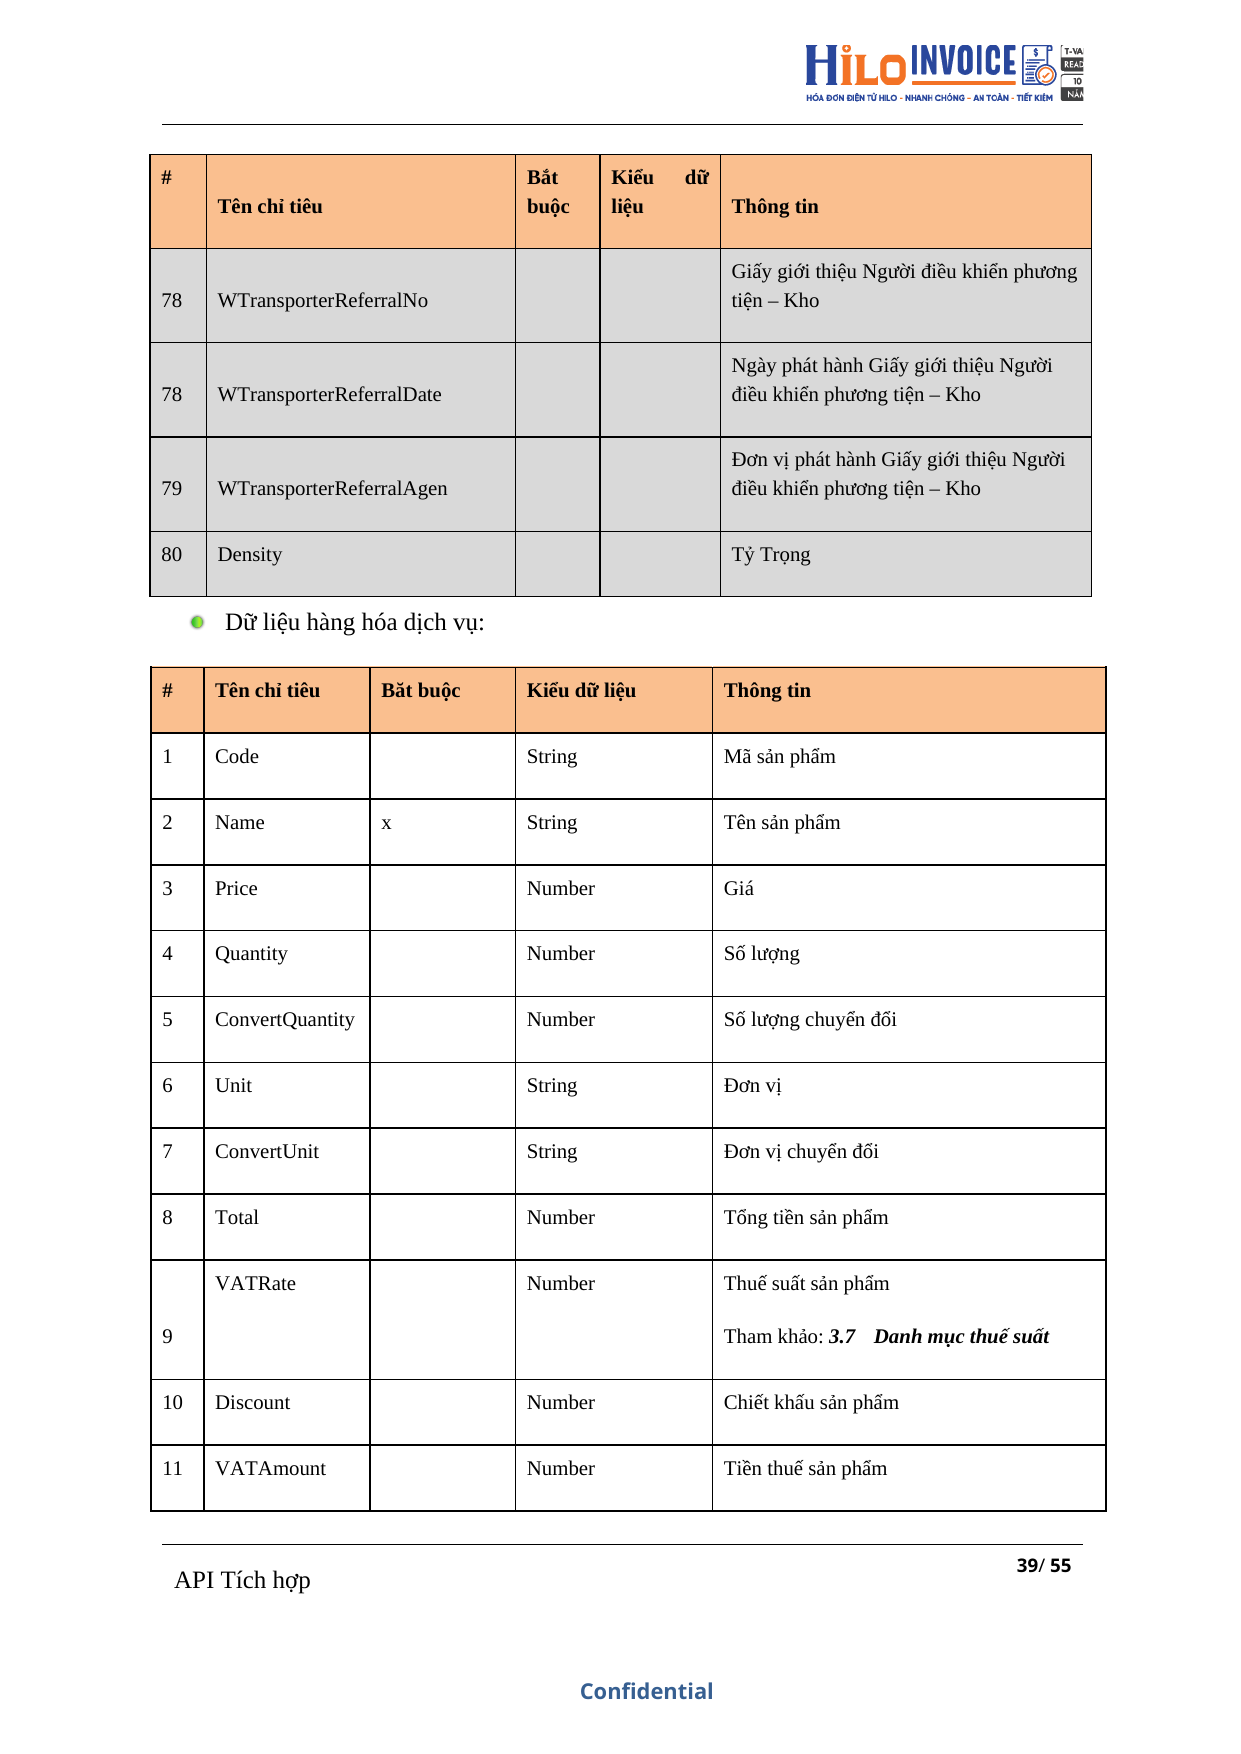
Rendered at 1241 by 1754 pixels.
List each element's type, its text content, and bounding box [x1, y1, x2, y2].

table_cell Chiết khấu sản phẩm [713, 1380, 1105, 1444]
table_cell 6 [152, 1063, 203, 1127]
table_cell [371, 1380, 515, 1444]
table_cell Discount [205, 1380, 369, 1444]
table_header # [152, 668, 203, 732]
table_cell [516, 249, 599, 342]
table_cell 79 [151, 438, 206, 531]
table_cell Đơn vị chuyển đổi [713, 1129, 1105, 1193]
table_cell Number [516, 997, 712, 1061]
table_cell 9 [152, 1261, 203, 1378]
table_cell Tiền thuế sản phẩm [713, 1446, 1105, 1510]
table_cell x [371, 800, 515, 864]
table_cell [371, 1063, 515, 1127]
table_cell String [516, 1129, 712, 1193]
table_header Bắt buộc [516, 155, 599, 248]
table_cell Unit [205, 1063, 369, 1127]
table_cell WTransporterReferralAgen [207, 438, 515, 531]
table_cell String [516, 800, 712, 864]
table_cell Number [516, 1380, 712, 1444]
table_cell Tổng tiền sản phẩm [713, 1195, 1105, 1259]
table_cell [516, 343, 599, 436]
table_cell [371, 931, 515, 996]
table_header # [151, 155, 206, 248]
table_cell Price [205, 866, 369, 930]
table_cell Quantity [205, 931, 369, 996]
table_cell [371, 1446, 515, 1510]
table_cell Ngày phát hành Giấy giới thiệu Người điều khiển phương tiện – Kho [721, 343, 1091, 436]
table_cell Number [516, 1195, 712, 1259]
table_cell WTransporterReferralNo [207, 249, 515, 342]
table_cell Number [516, 866, 712, 930]
table_cell ConvertUnit [205, 1129, 369, 1193]
table_cell VATRate [205, 1261, 369, 1378]
table_cell Code [205, 734, 369, 798]
table_cell 7 [152, 1129, 203, 1193]
table_cell Tỷ Trọng [721, 532, 1091, 596]
table_cell [371, 1129, 515, 1193]
table_cell WTransporterReferralDate [207, 343, 515, 436]
table_cell Đơn vị [713, 1063, 1105, 1127]
table_cell [601, 249, 720, 342]
table_cell [601, 438, 720, 531]
table_header Thông tin [713, 668, 1105, 732]
table_cell 78 [151, 249, 206, 342]
table_cell [371, 734, 515, 798]
table_cell [371, 1261, 515, 1378]
table_cell Density [207, 532, 515, 596]
table_cell 11 [152, 1446, 203, 1510]
table_cell [516, 438, 599, 531]
table_cell Tên sản phẩm [713, 800, 1105, 864]
table_header Thông tin [721, 155, 1091, 248]
table_cell Name [205, 800, 369, 864]
table_cell [601, 343, 720, 436]
table_cell Number [516, 931, 712, 996]
table_cell ConvertQuantity [205, 997, 369, 1061]
table_header Băt buộc [371, 668, 515, 732]
table_cell Number [516, 1446, 712, 1510]
table_header Tên chỉ tiêu [207, 155, 515, 248]
table_cell 1 [152, 734, 203, 798]
table_cell String [516, 734, 712, 798]
table_cell [601, 532, 720, 596]
table_cell Mã sản phẩm [713, 734, 1105, 798]
table_header Tên chỉ tiêu [205, 668, 369, 732]
picture [806, 45, 1084, 102]
table_cell [371, 1195, 515, 1259]
table_cell 10 [152, 1380, 203, 1444]
table_cell Đơn vị phát hành Giấy giới thiệu Người điều khiển phương tiện – Kho [721, 438, 1091, 531]
table_cell 2 [152, 800, 203, 864]
table_cell 78 [151, 343, 206, 436]
table_cell 5 [152, 997, 203, 1061]
table_cell Số lượng [713, 931, 1105, 996]
table_cell [516, 532, 599, 596]
table_cell Giấy giới thiệu Người điều khiển phương tiện – Kho [721, 249, 1091, 342]
table_cell 8 [152, 1195, 203, 1259]
table_cell 3 [152, 866, 203, 930]
table_cell Thuế suất sản phẩm Tham khảo: 3.7 Danh mục thuế suất [713, 1261, 1105, 1378]
table_cell 80 [151, 532, 206, 596]
list Dữ liệu hàng hóa dịch vụ: [187, 607, 1090, 636]
table_cell String [516, 1063, 712, 1127]
table_header Kiểu dữ liệu [516, 668, 712, 732]
table_cell Số lượng chuyển đổi [713, 997, 1105, 1061]
table_header Kiểu dữ liệu [601, 155, 720, 248]
table_cell Number [516, 1261, 712, 1378]
table_cell [371, 997, 515, 1061]
table_cell VATAmount [205, 1446, 369, 1510]
table_cell 4 [152, 931, 203, 996]
table_cell Giá [713, 866, 1105, 930]
picture [188, 613, 206, 631]
table_cell Total [205, 1195, 369, 1259]
table_cell [371, 866, 515, 930]
